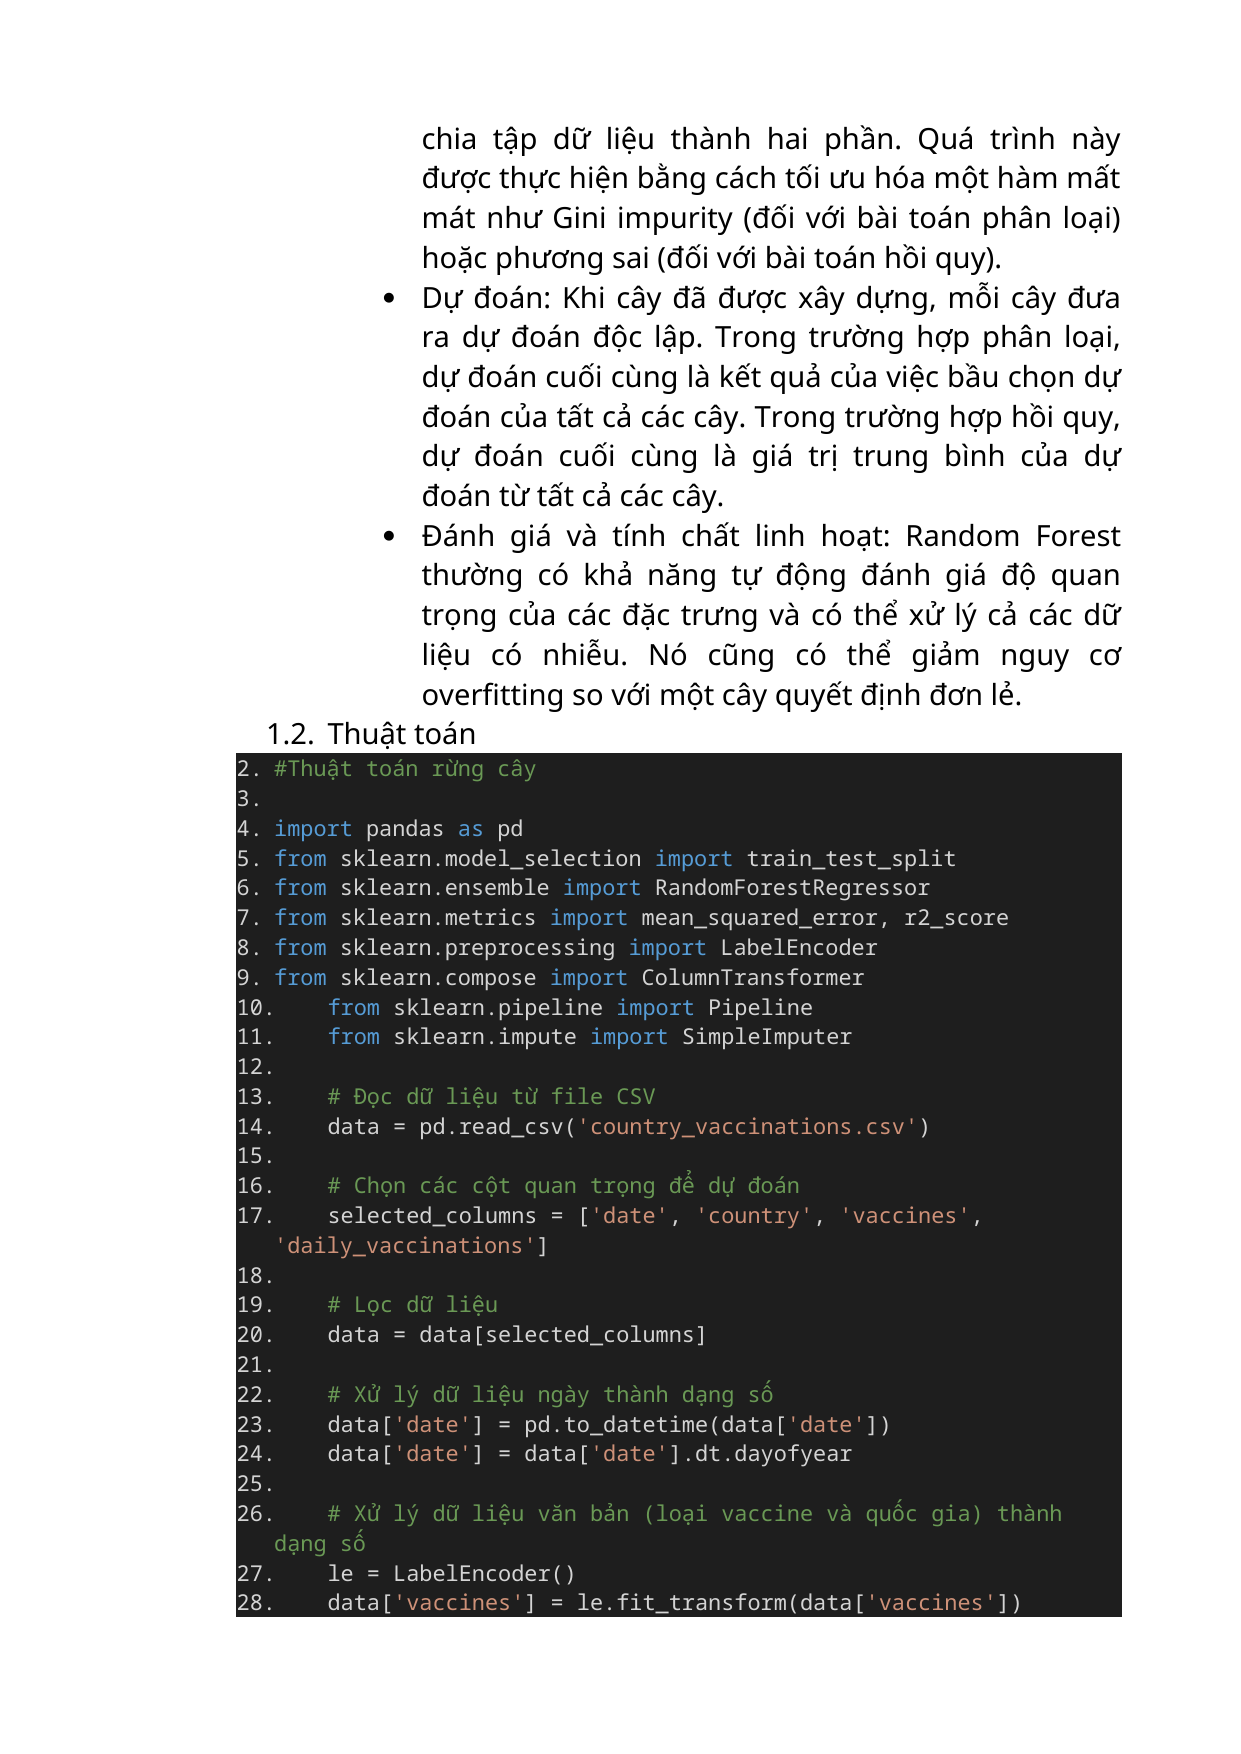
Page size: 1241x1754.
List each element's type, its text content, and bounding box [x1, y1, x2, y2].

list # Xử lý dữ liệu văn bản (loại vaccine và quốc gia) thành dạng số [236, 1498, 1122, 1557]
text Thuật toán [266, 713, 1122, 753]
list from sklearn.metrics import mean_squared_error, r2_score [236, 902, 1122, 932]
list Dự đoán: Khi cây đã được xây dựng, mỗi cây đưa ra dự đoán độc lập. Trong trường hợp phân loại, dự đoán cuối cùng là kết quả của việc bầu chọn dự đoán của tất cả các cây. Trong trường hợp hồi quy, dự đoán cuối cùng là giá trị trung bình của dự đoán từ tất cả các cây. [384, 277, 1122, 515]
list from sklearn.impute import SimpleImputer [236, 1021, 1122, 1051]
list from sklearn.ensemble import RandomForestRegressor [236, 872, 1122, 902]
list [384, 118, 1122, 277]
list data['date'] = data['date'].dt.dayofyear [236, 1438, 1122, 1468]
list le = LabelEncoder() [236, 1557, 1122, 1587]
list from sklearn.compose import ColumnTransformer [236, 962, 1122, 991]
list from sklearn.preprocessing import LabelEncoder [236, 932, 1122, 962]
list # Đọc dữ liệu từ file CSV [236, 1081, 1122, 1111]
list #Thuật toán rừng cây [236, 753, 1122, 783]
list data['date'] = pd.to_datetime(data['date']) [236, 1408, 1122, 1438]
list data['vaccines'] = le.fit_transform(data['vaccines']) [236, 1587, 1122, 1617]
list from sklearn.model_selection import train_test_split [236, 842, 1122, 872]
list selected_columns = ['date', 'country', 'vaccines', 'daily_vaccinations'] [236, 1200, 1122, 1259]
list data = pd.read_csv('country_vaccinations.csv') [236, 1111, 1122, 1140]
list # Lọc dữ liệu [236, 1289, 1122, 1319]
list from sklearn.pipeline import Pipeline [236, 991, 1122, 1021]
list import pandas as pd [236, 813, 1122, 842]
list # Chọn các cột quan trọng để dự đoán [236, 1170, 1122, 1200]
list # Xử lý dữ liệu ngày thành dạng số [236, 1379, 1122, 1408]
list Đánh giá và tính chất linh hoạt: Random Forest thường có khả năng tự động đánh giá độ quan trọng của các đặc trưng và có thể xử lý cả các dữ liệu có nhiễu. Nó cũng có thể giảm nguy cơ overfitting so với một cây quyết định đơn lẻ. [384, 515, 1122, 713]
list data = data[selected_columns] [236, 1319, 1122, 1349]
